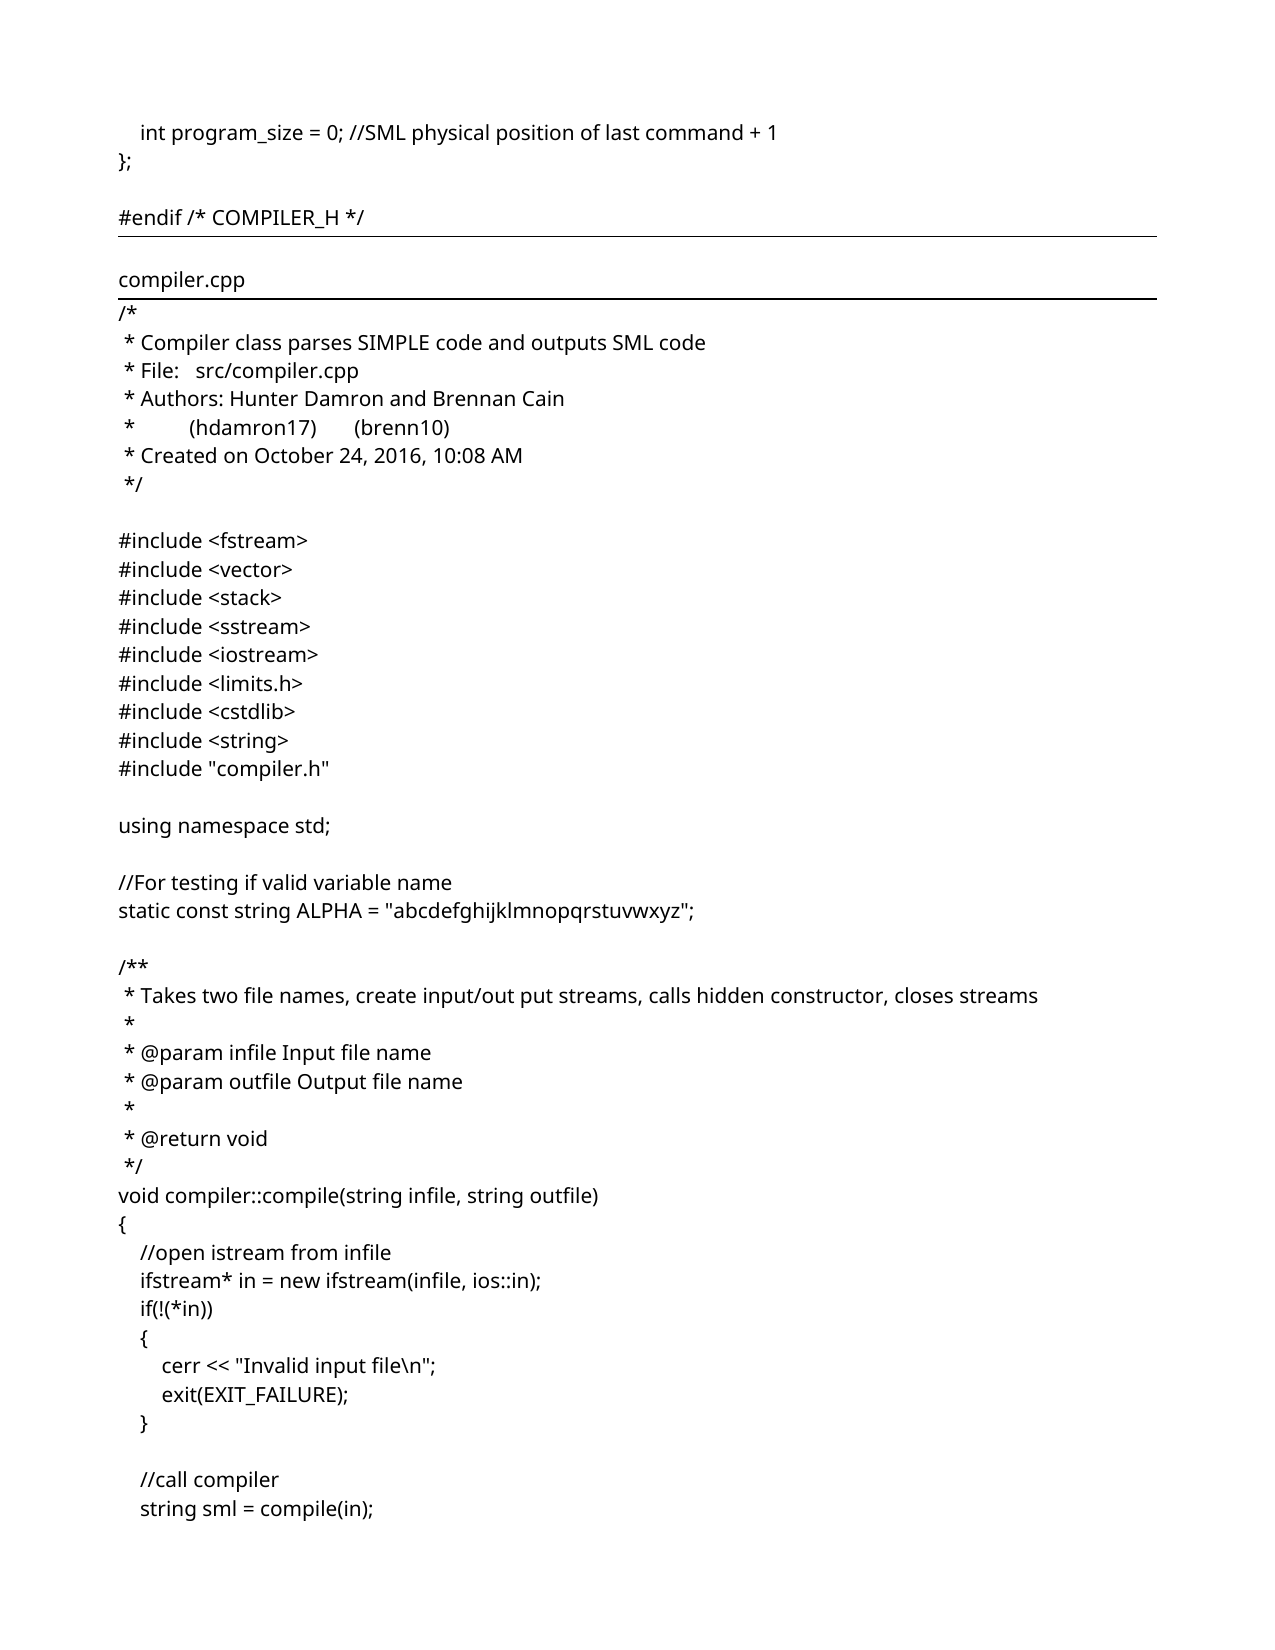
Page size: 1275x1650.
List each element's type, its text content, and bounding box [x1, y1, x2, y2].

text * [118, 1010, 1157, 1038]
text } [118, 1408, 1157, 1437]
text }; [118, 147, 1157, 175]
text using namespace std; [118, 811, 1157, 839]
text #include <string> [118, 726, 1157, 754]
text #include <vector> [118, 555, 1157, 583]
text * @param infile Input file name [118, 1038, 1157, 1067]
text * @param outfile Output file name [118, 1067, 1157, 1095]
text if(!(*in)) [118, 1294, 1157, 1323]
text #include <cstdlib> [118, 697, 1157, 726]
text * Compiler class parses SIMPLE code and outputs SML code [118, 328, 1157, 356]
text * Takes two file names, create input/out put streams, calls hidden constructor, closes streams [118, 982, 1157, 1010]
text #include <stack> [118, 583, 1157, 612]
text //call compiler [118, 1465, 1157, 1494]
text /** [118, 953, 1157, 982]
text #include "compiler.h" [118, 754, 1157, 783]
text compiler.cpp [118, 265, 1157, 298]
text { [118, 1323, 1157, 1351]
text #include <limits.h> [118, 669, 1157, 697]
text #include <sstream> [118, 612, 1157, 640]
text exit(EXIT_FAILURE); [118, 1380, 1157, 1408]
text //For testing if valid variable name [118, 868, 1157, 896]
text * @return void [118, 1124, 1157, 1152]
text int program_size = 0; //SML physical position of last command + 1 [118, 118, 1157, 147]
text static const string ALPHA = "abcdefghijklmnopqrstuvwxyz"; [118, 896, 1157, 925]
text * [118, 1095, 1157, 1124]
text #include <fstream> [118, 527, 1157, 555]
text string sml = compile(in); [118, 1494, 1157, 1522]
text * File: src/compiler.cpp [118, 356, 1157, 384]
text void compiler::compile(string infile, string outfile) [118, 1181, 1157, 1209]
text /* [118, 300, 1157, 328]
text * Authors: Hunter Damron and Brennan Cain [118, 384, 1157, 413]
text #endif /* COMPILER_H */ [118, 203, 1157, 236]
text */ [118, 470, 1157, 498]
text * (hdamron17) (brenn10) [118, 413, 1157, 441]
text */ [118, 1152, 1157, 1181]
text { [118, 1209, 1157, 1238]
text //open istream from infile [118, 1238, 1157, 1266]
text #include <iostream> [118, 640, 1157, 669]
text ifstream* in = new ifstream(infile, ios::in); [118, 1266, 1157, 1294]
text * Created on October 24, 2016, 10:08 AM [118, 441, 1157, 470]
text cerr << "Invalid input file\n"; [118, 1351, 1157, 1380]
